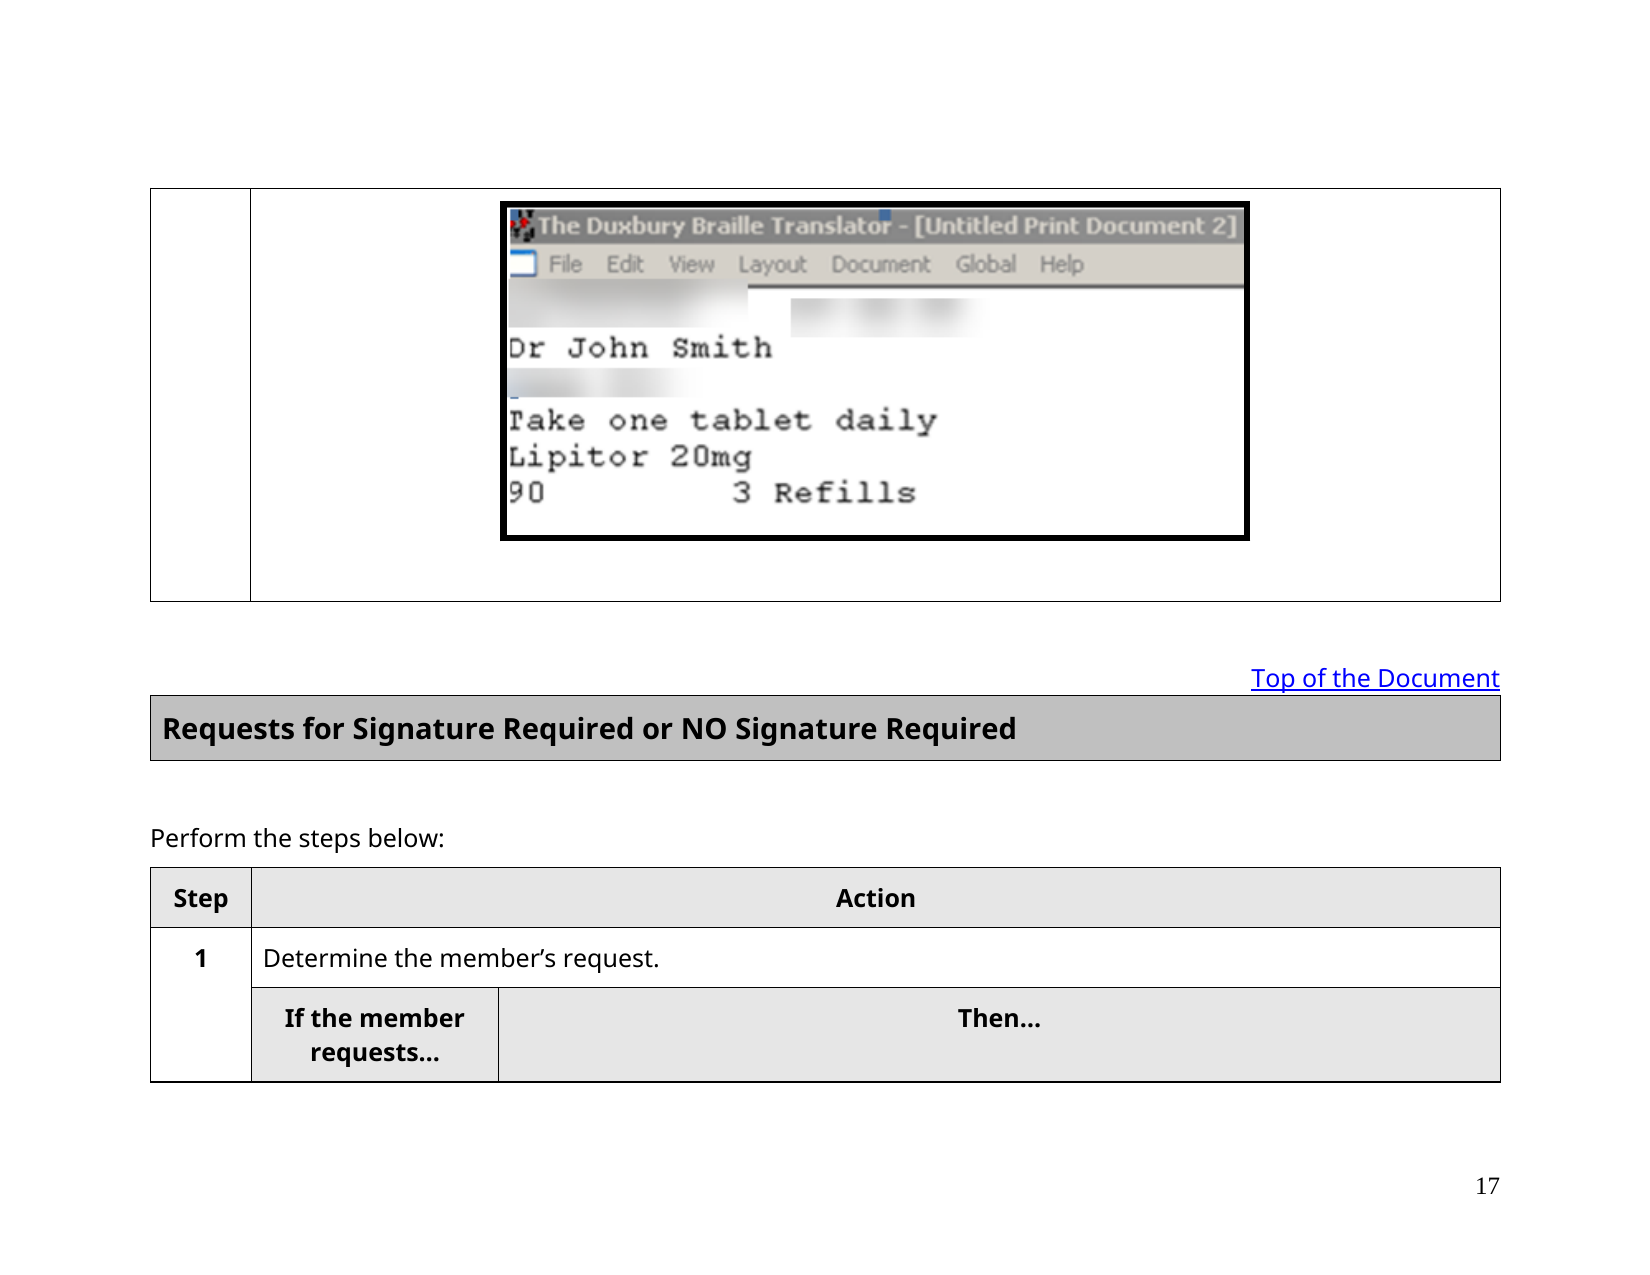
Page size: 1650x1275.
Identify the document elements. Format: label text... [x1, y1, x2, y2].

text Perform the steps below: [150, 821, 1500, 854]
table_cell If the member requests… [252, 988, 498, 1081]
text Top of the Document [225, 661, 1500, 695]
table_header Requests for Signature Required or NO Signature Required [151, 696, 1500, 760]
table_cell Send an RM task for the following: Task Category: Fulfillment Task Type: Counseling Sheet Queue: Select the most recent dispensing pharmacy for the prescription Notes: If Braille counseling sheets are requested, indicate this in the task notes. The following information is entered on the Braille Label: Rx #<xx> Date Prescriber name Patient name Directions Drug Qty <xx> Refills Note: The Braille label has limited room. Example: [251, 189, 1500, 601]
table_header Action [252, 868, 1500, 927]
table_cell Determine the member’s request. [252, 928, 1500, 987]
table_cell 1 [151, 189, 250, 601]
table_header Step [151, 868, 251, 927]
picture [507, 207, 1244, 535]
table_cell 1 [151, 928, 251, 1081]
table_cell Then… [499, 988, 1500, 1081]
